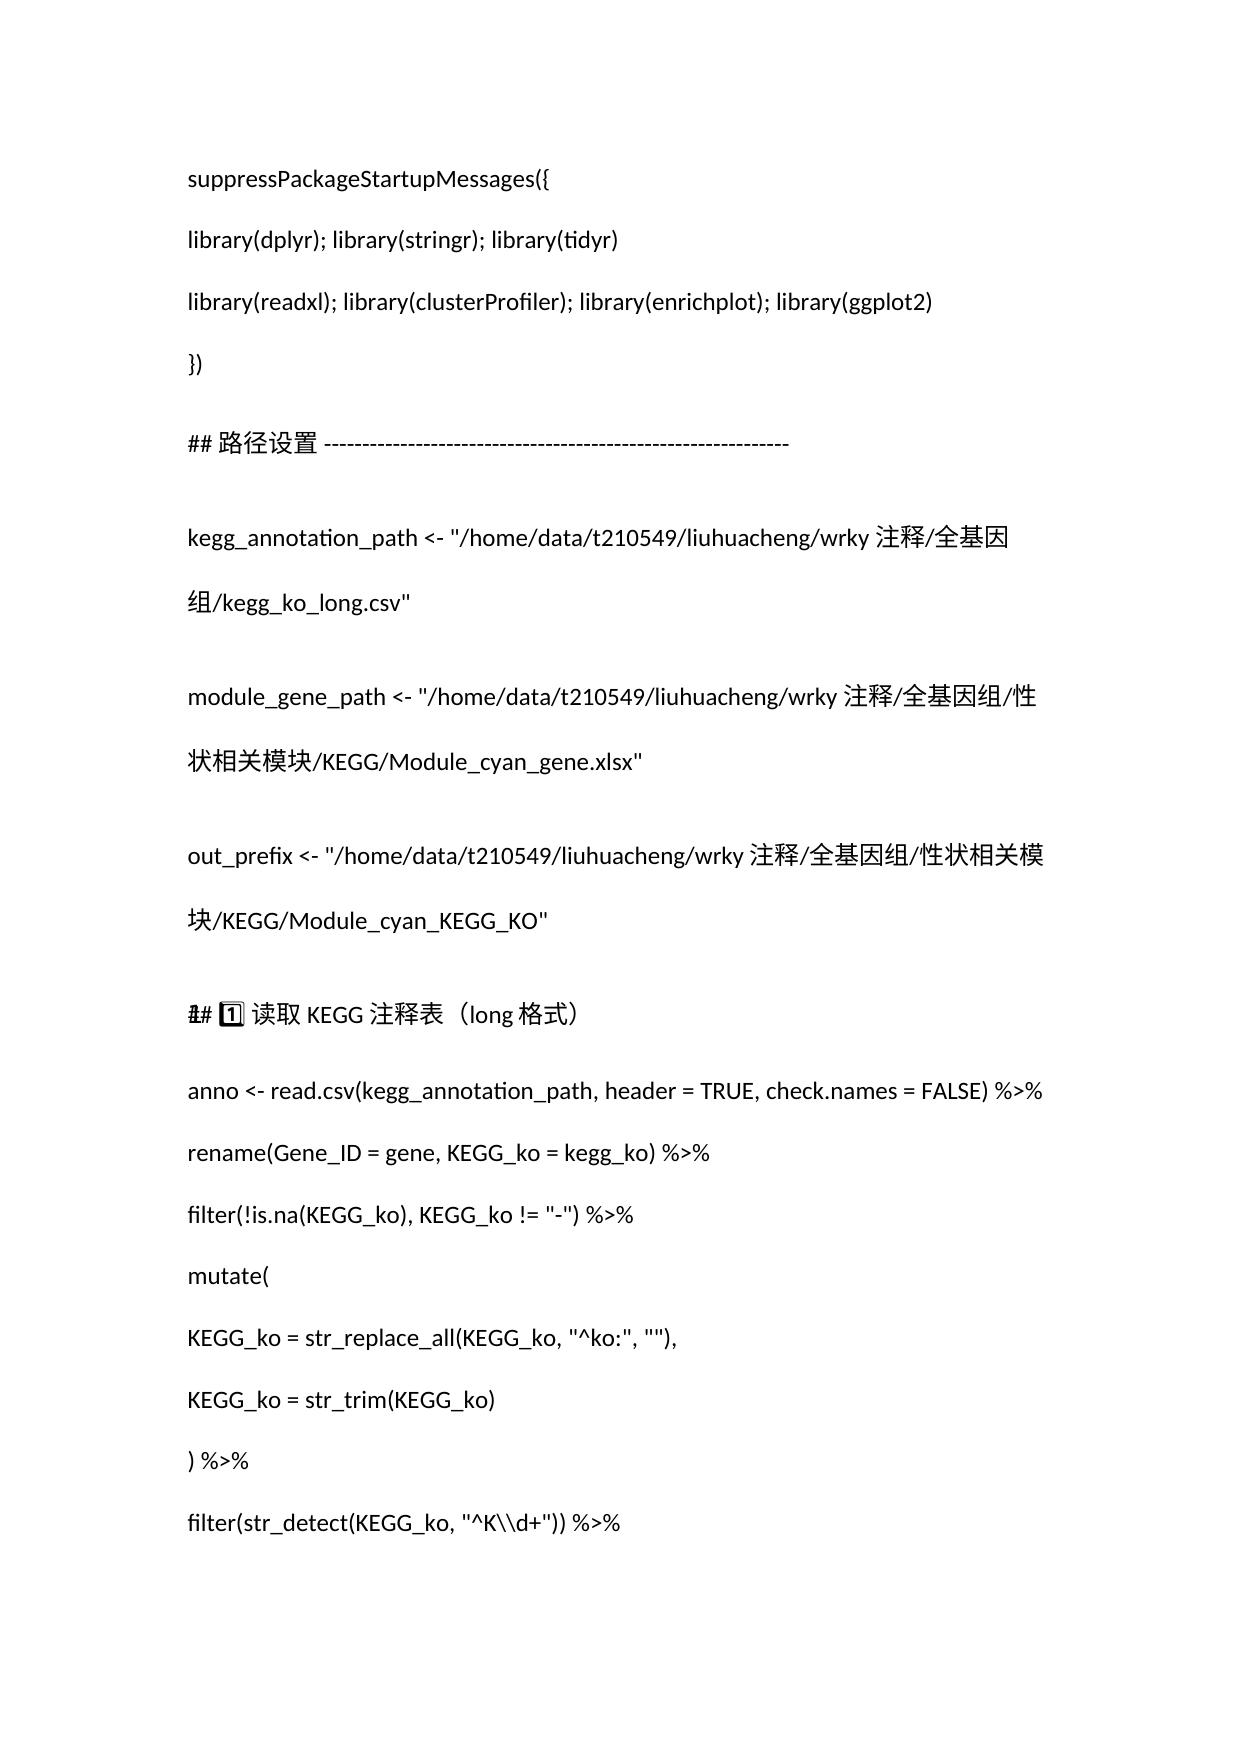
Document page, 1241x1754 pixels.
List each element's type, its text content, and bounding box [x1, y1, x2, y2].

text mutate( [187, 1259, 1053, 1292]
text KEGG_ko = str_trim(KEGG_ko) [187, 1383, 1053, 1415]
text KEGG_ko = str_replace_all(KEGG_ko, "^ko:", ""), [187, 1321, 1053, 1354]
text filter(!is.na(KEGG_ko), KEGG_ko != "-") %>% [187, 1198, 1053, 1230]
text module_gene_path <- "/home/data/t210549/liuhuacheng/wrky注释/全基因组/性状相关模块/KEGG/Module_cyan_gene.xlsx" [187, 662, 1053, 792]
text ) %>% [187, 1444, 1053, 1477]
text ## 路径设置 ------------------------------------------------------------- [187, 409, 1053, 474]
text library(dplyr); library(stringr); library(tidyr) [187, 224, 1053, 256]
text rename(Gene_ID = gene, KEGG_ko = kegg_ko) %>% [187, 1136, 1053, 1169]
text }) [187, 347, 1053, 379]
text out_prefix <- "/home/data/t210549/liuhuacheng/wrky注释/全基因组/性状相关模块/KEGG/Module_cyan_KEGG_KO" [187, 821, 1053, 951]
text anno <- read.csv(kegg_annotation_path, header = TRUE, check.names = FALSE) %>% [187, 1074, 1053, 1107]
text filter(str_detect(KEGG_ko, "^K\\d+")) %>% [187, 1506, 1053, 1539]
text suppressPackageStartupMessages({ [187, 162, 1053, 194]
text library(readxl); library(clusterProfiler); library(enrichplot); library(ggplot2) [187, 285, 1053, 318]
text kegg_annotation_path <- "/home/data/t210549/liuhuacheng/wrky注释/全基因组/kegg_ko_long.csv" [187, 503, 1053, 633]
text ## 1️⃣ 读取 KEGG 注释表（long 格式） [187, 980, 1053, 1045]
